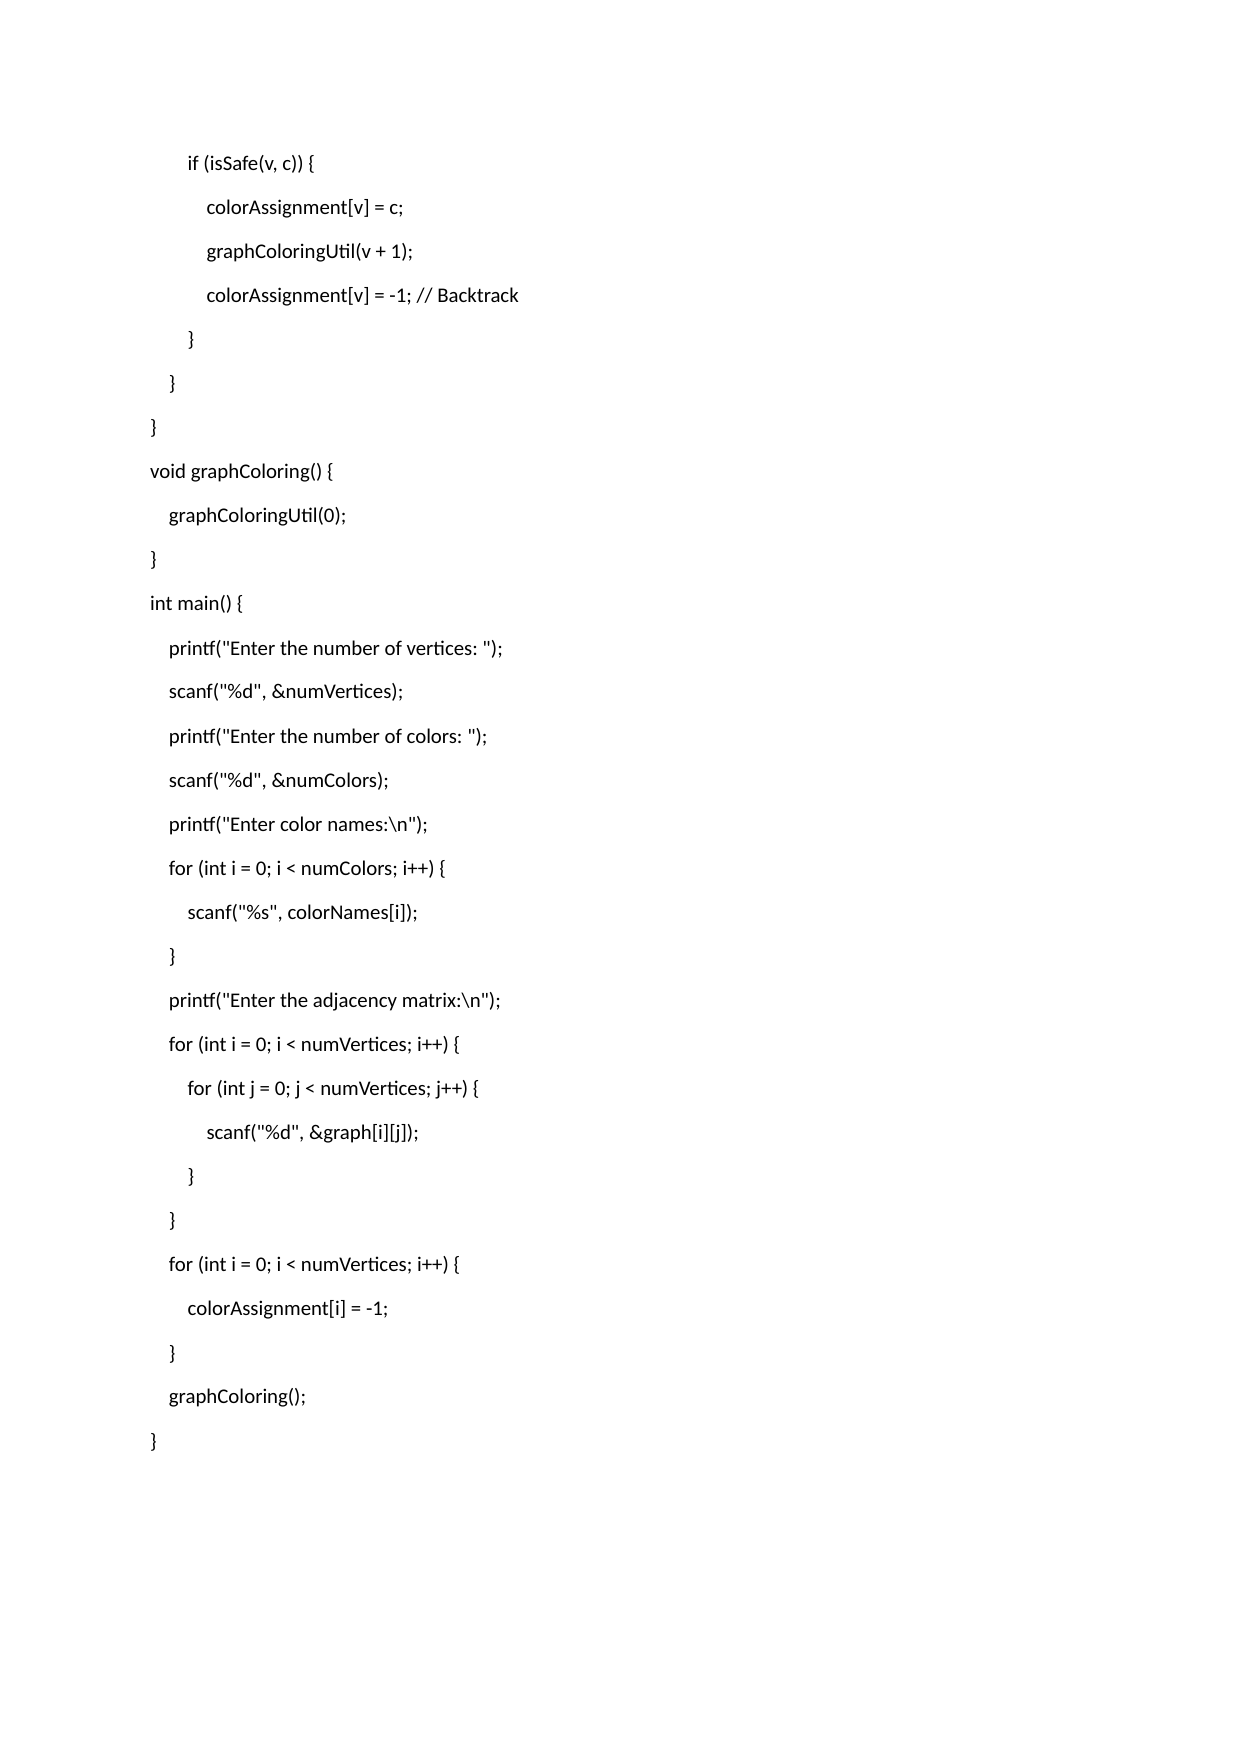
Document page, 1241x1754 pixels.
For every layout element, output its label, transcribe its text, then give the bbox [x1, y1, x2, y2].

text } [150, 943, 1090, 968]
text printf("Enter the number of colors: "); [150, 723, 1090, 748]
text } [150, 1428, 1090, 1453]
text } [150, 326, 1090, 352]
text scanf("%d", &graph[i][j]); [150, 1119, 1090, 1145]
text printf("Enter the number of vertices: "); [150, 635, 1090, 660]
text scanf("%d", &numVertices); [150, 679, 1090, 704]
text } [150, 414, 1090, 440]
text graphColoring(); [150, 1384, 1090, 1409]
text printf("Enter color names:\n"); [150, 811, 1090, 836]
text int main() { [150, 591, 1090, 616]
text void graphColoring() { [150, 458, 1090, 484]
text for (int i = 0; i < numVertices; i++) { [150, 1252, 1090, 1277]
text if (isSafe(v, c)) { [150, 150, 1090, 175]
text colorAssignment[v] = -1; // Backtrack [150, 282, 1090, 308]
text for (int j = 0; j < numVertices; j++) { [150, 1075, 1090, 1101]
text graphColoringUtil(v + 1); [150, 238, 1090, 263]
text colorAssignment[i] = -1; [150, 1296, 1090, 1321]
text } [150, 1340, 1090, 1365]
text } [150, 1207, 1090, 1233]
text } [150, 1163, 1090, 1189]
text colorAssignment[v] = c; [150, 194, 1090, 219]
text for (int i = 0; i < numColors; i++) { [150, 855, 1090, 880]
text } [150, 370, 1090, 396]
text } [150, 547, 1090, 572]
text graphColoringUtil(0); [150, 502, 1090, 528]
text scanf("%d", &numColors); [150, 767, 1090, 792]
text printf("Enter the adjacency matrix:\n"); [150, 987, 1090, 1013]
text scanf("%s", colorNames[i]); [150, 899, 1090, 924]
text for (int i = 0; i < numVertices; i++) { [150, 1031, 1090, 1057]
